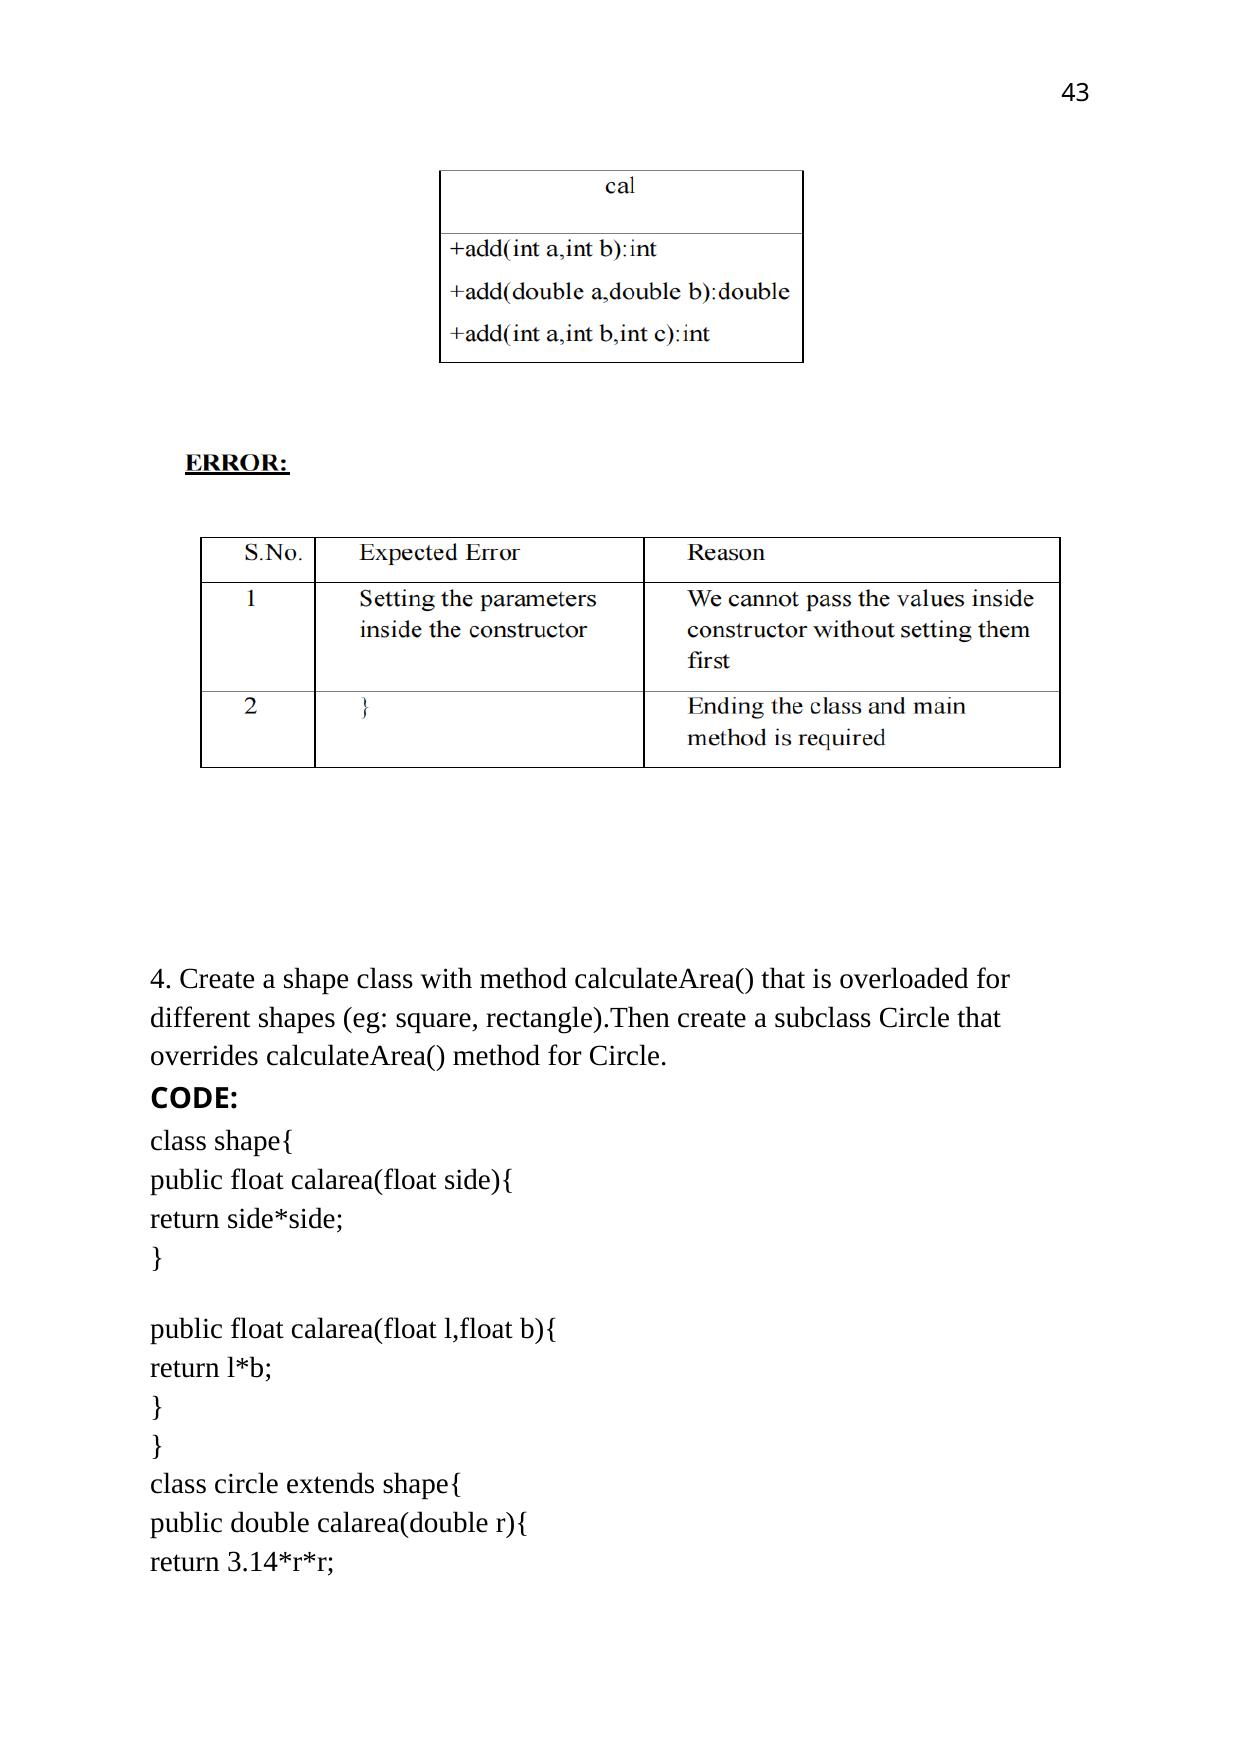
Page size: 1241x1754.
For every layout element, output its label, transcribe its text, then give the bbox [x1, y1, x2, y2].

text return side*side; [150, 1201, 1090, 1234]
text } [150, 1389, 1090, 1422]
text return 3.14*r*r; [150, 1544, 1090, 1578]
text public float calarea(float l,float b){ [150, 1311, 1090, 1345]
text } [150, 1428, 1090, 1461]
text class circle extends shape{ [150, 1467, 1090, 1500]
text public double calarea(double r){ [150, 1506, 1090, 1539]
text class shape{ [150, 1123, 1090, 1157]
text 4. Create a shape class with method calculateArea() that is overloaded for different shapes (eg: square, rectangle).Then create a subclass Circle that overrides calculateArea() method for Circle. [150, 961, 1090, 1072]
text } [150, 1240, 1090, 1273]
text return l*b; [150, 1350, 1090, 1384]
text CODE: [150, 1077, 1090, 1117]
text public float calarea(float side){ [150, 1162, 1090, 1196]
